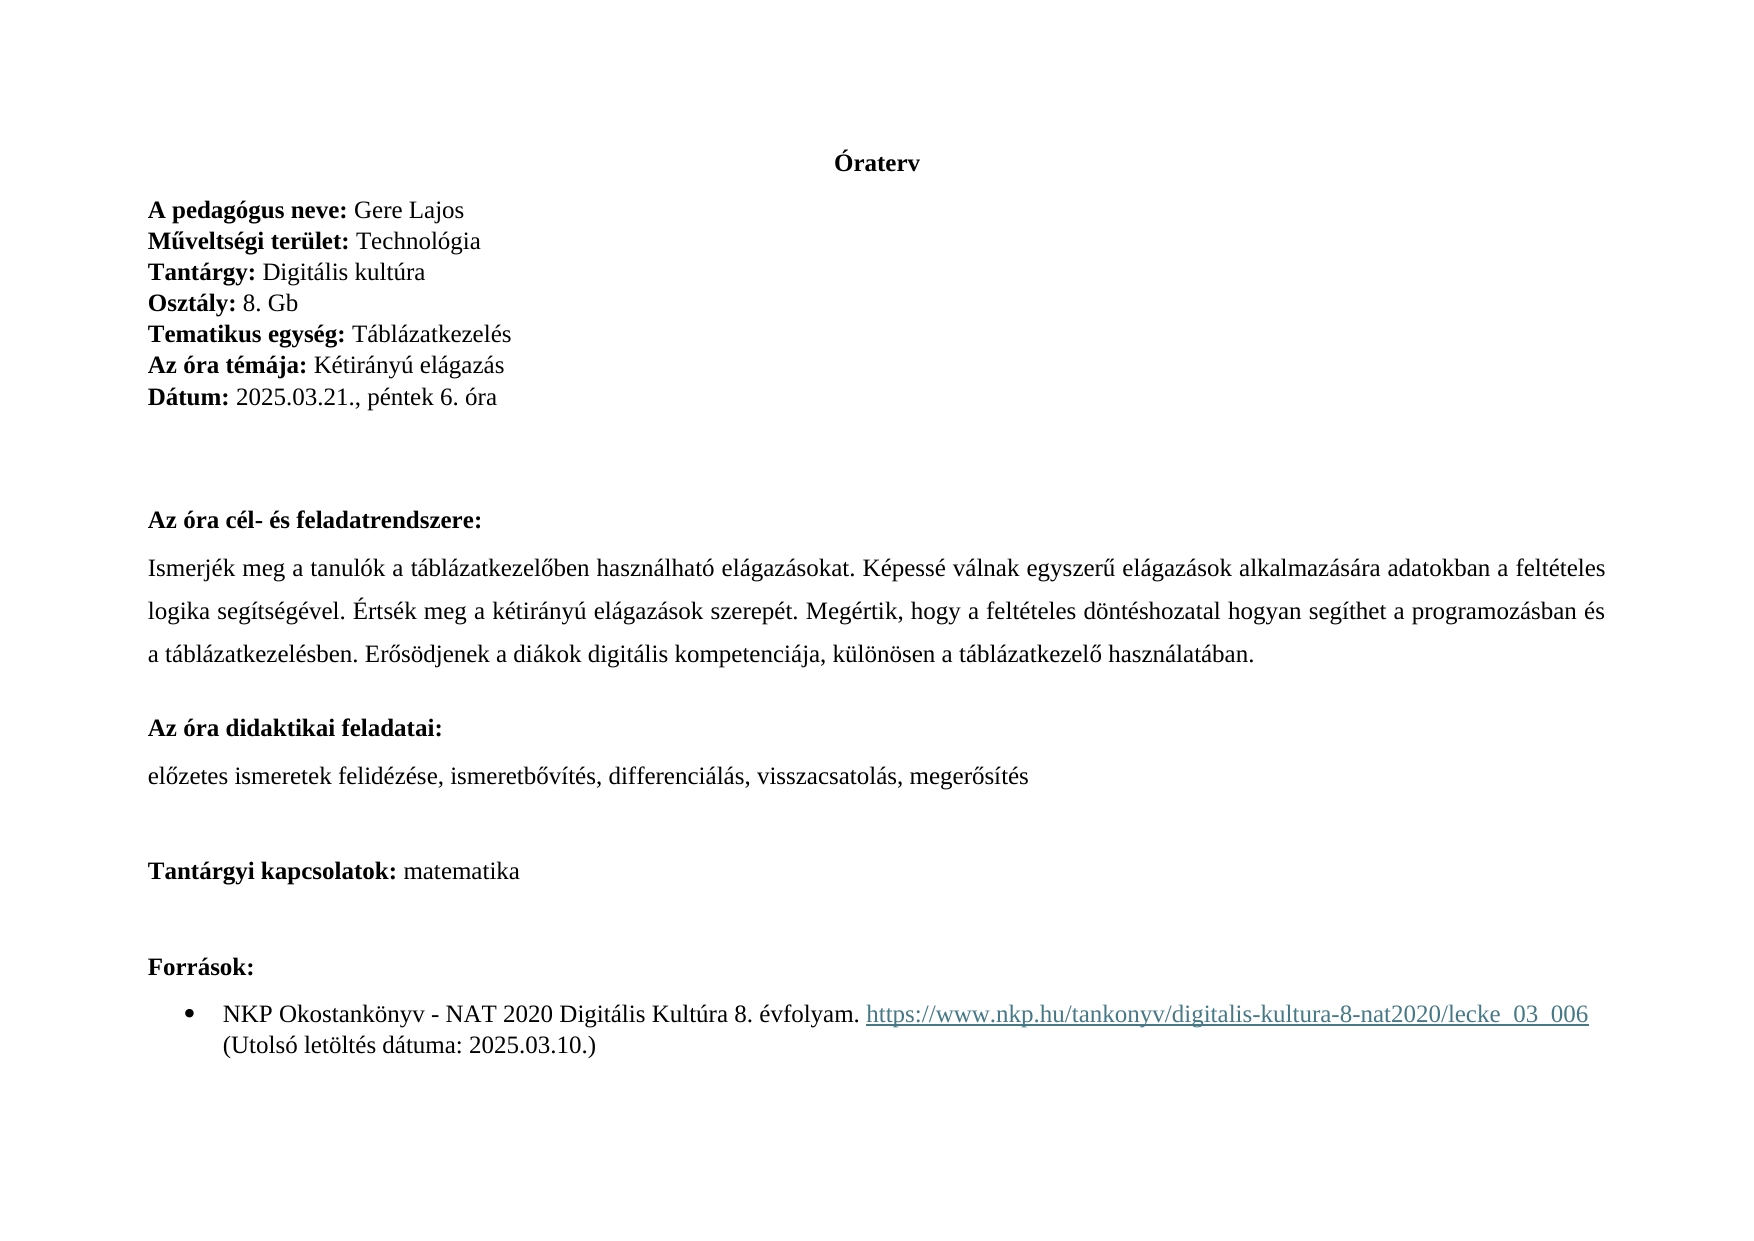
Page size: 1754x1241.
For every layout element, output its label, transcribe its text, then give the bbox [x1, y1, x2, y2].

text előzetes ismeretek felidézése, ismeretbővítés, differenciálás, visszacsatolás, megerősítés [148, 761, 1606, 790]
text Ismerjék meg a tanulók a táblázatkezelőben használható elágazásokat. Képessé válnak egyszerű elágazások alkalmazására adatokban a feltételes logika segítségével. Értsék meg a kétirányú elágazások szerepét. Megértik, hogy a feltételes döntéshozatal hogyan segíthet a programozásban és a táblázatkezelésben. Erősödjenek a diákok digitális kompetenciája, különösen a táblázatkezelő használatában. [148, 553, 1606, 668]
text Az óra cél- és feladatrendszere: [148, 505, 1606, 534]
text Tantárgyi kapcsolatok: matematika [148, 856, 1606, 885]
text Források: [148, 952, 1606, 981]
text Óraterv [148, 148, 1606, 176]
text A pedagógus neve: Gere Lajos Műveltségi terület: Technológia Tantárgy: Digitális kultúra Osztály: 8. Gb Tematikus egység: Táblázatkezelés Az óra témája: Kétirányú elágazás Dátum: 2025.03.21., péntek 6. óra [148, 195, 1606, 439]
list NKP Okostankönyv - NAT 2020 Digitális Kultúra 8. évfolyam. https://www.nkp.hu/tankonyv/digitalis-kultura-8-nat2020/lecke_03_006 (Utolsó letöltés dátuma: 2025.03.10.) [185, 999, 1606, 1059]
text Az óra didaktikai feladatai: [148, 713, 1606, 742]
